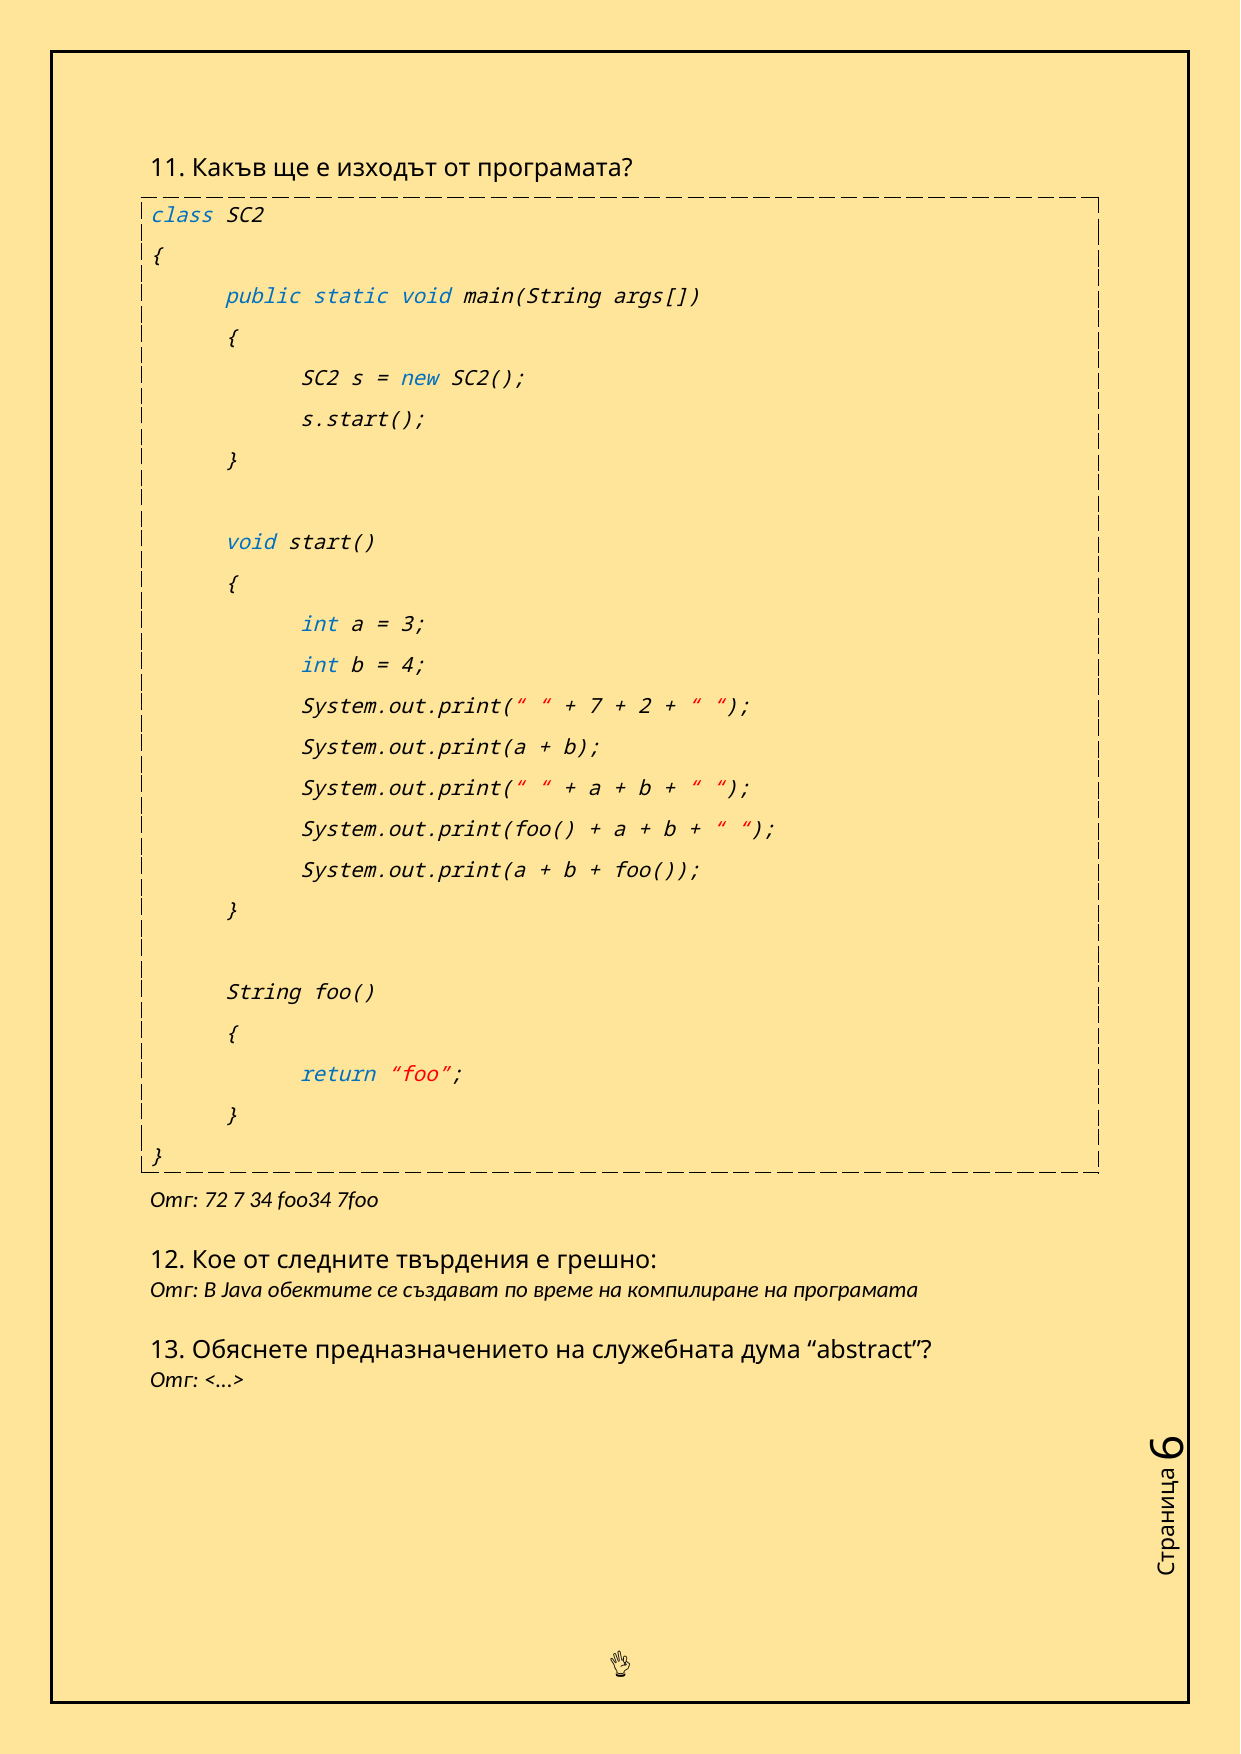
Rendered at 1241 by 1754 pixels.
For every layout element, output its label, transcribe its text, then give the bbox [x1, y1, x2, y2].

text System.out.print(a + b + foo()); [141, 852, 1099, 883]
text System.out.print(“ “ + a + b + “ “); [141, 770, 1099, 801]
text Отг: В Java обектите се създават по време на компилиране на програмата [150, 1275, 1090, 1303]
text class SC2 [141, 197, 1099, 228]
text return “foo”; [141, 1056, 1099, 1088]
text int b = 4; [141, 647, 1099, 678]
text { [141, 237, 1099, 269]
text } [141, 892, 1099, 924]
text SC2 s = new SC2(); [141, 360, 1099, 392]
text { [141, 565, 1099, 597]
text 11. Какъв ще е изходът от програмата? [150, 150, 1090, 184]
text } [141, 442, 1099, 474]
text { [141, 1015, 1099, 1047]
text void start() [141, 524, 1099, 556]
text public static void main(String args[]) [141, 278, 1099, 310]
text System.out.print(“ “ + 7 + 2 + “ “); [141, 688, 1099, 719]
text Отг: 72 7 34 foo34 7foo [150, 1185, 1090, 1213]
text 13. Обяснете предназначението на служебната дума “abstract”? [150, 1331, 1090, 1366]
text { [141, 319, 1099, 351]
text Отг: <...> [150, 1366, 1090, 1393]
text System.out.print(a + b); [141, 729, 1099, 760]
text System.out.print(foo() + a + b + “ “); [141, 811, 1099, 842]
text String foo() [141, 974, 1099, 1006]
text int a = 3; [141, 606, 1099, 637]
text s.start(); [141, 401, 1099, 433]
text 12. Кое от следните твърдения е грешно: [150, 1241, 1090, 1275]
text } [141, 1138, 1099, 1173]
text } [141, 1097, 1099, 1129]
